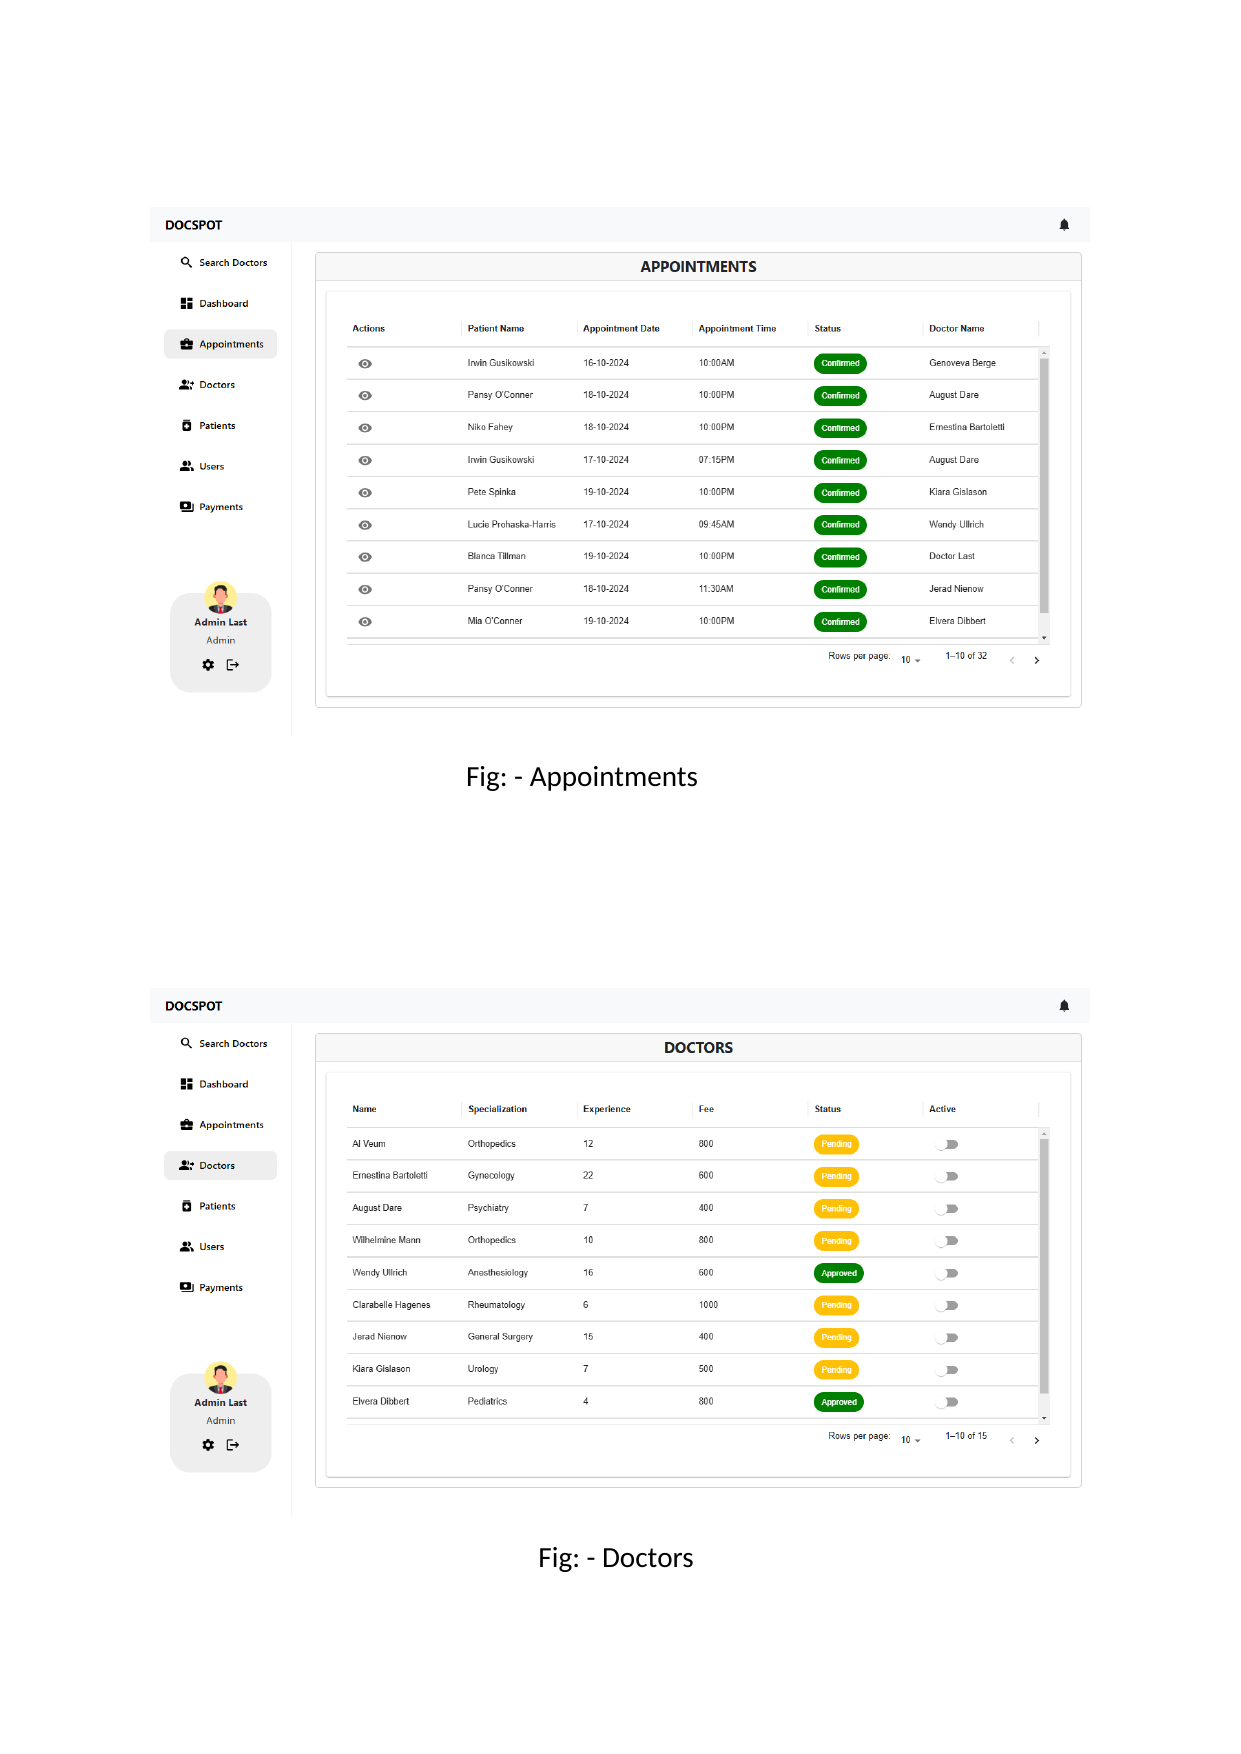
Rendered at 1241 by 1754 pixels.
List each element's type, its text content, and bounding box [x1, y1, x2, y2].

picture [150, 988, 1091, 1517]
text Fig: - Doctors [150, 1539, 1090, 1574]
text Fig: - Appointments [150, 758, 1090, 794]
picture [150, 207, 1091, 737]
